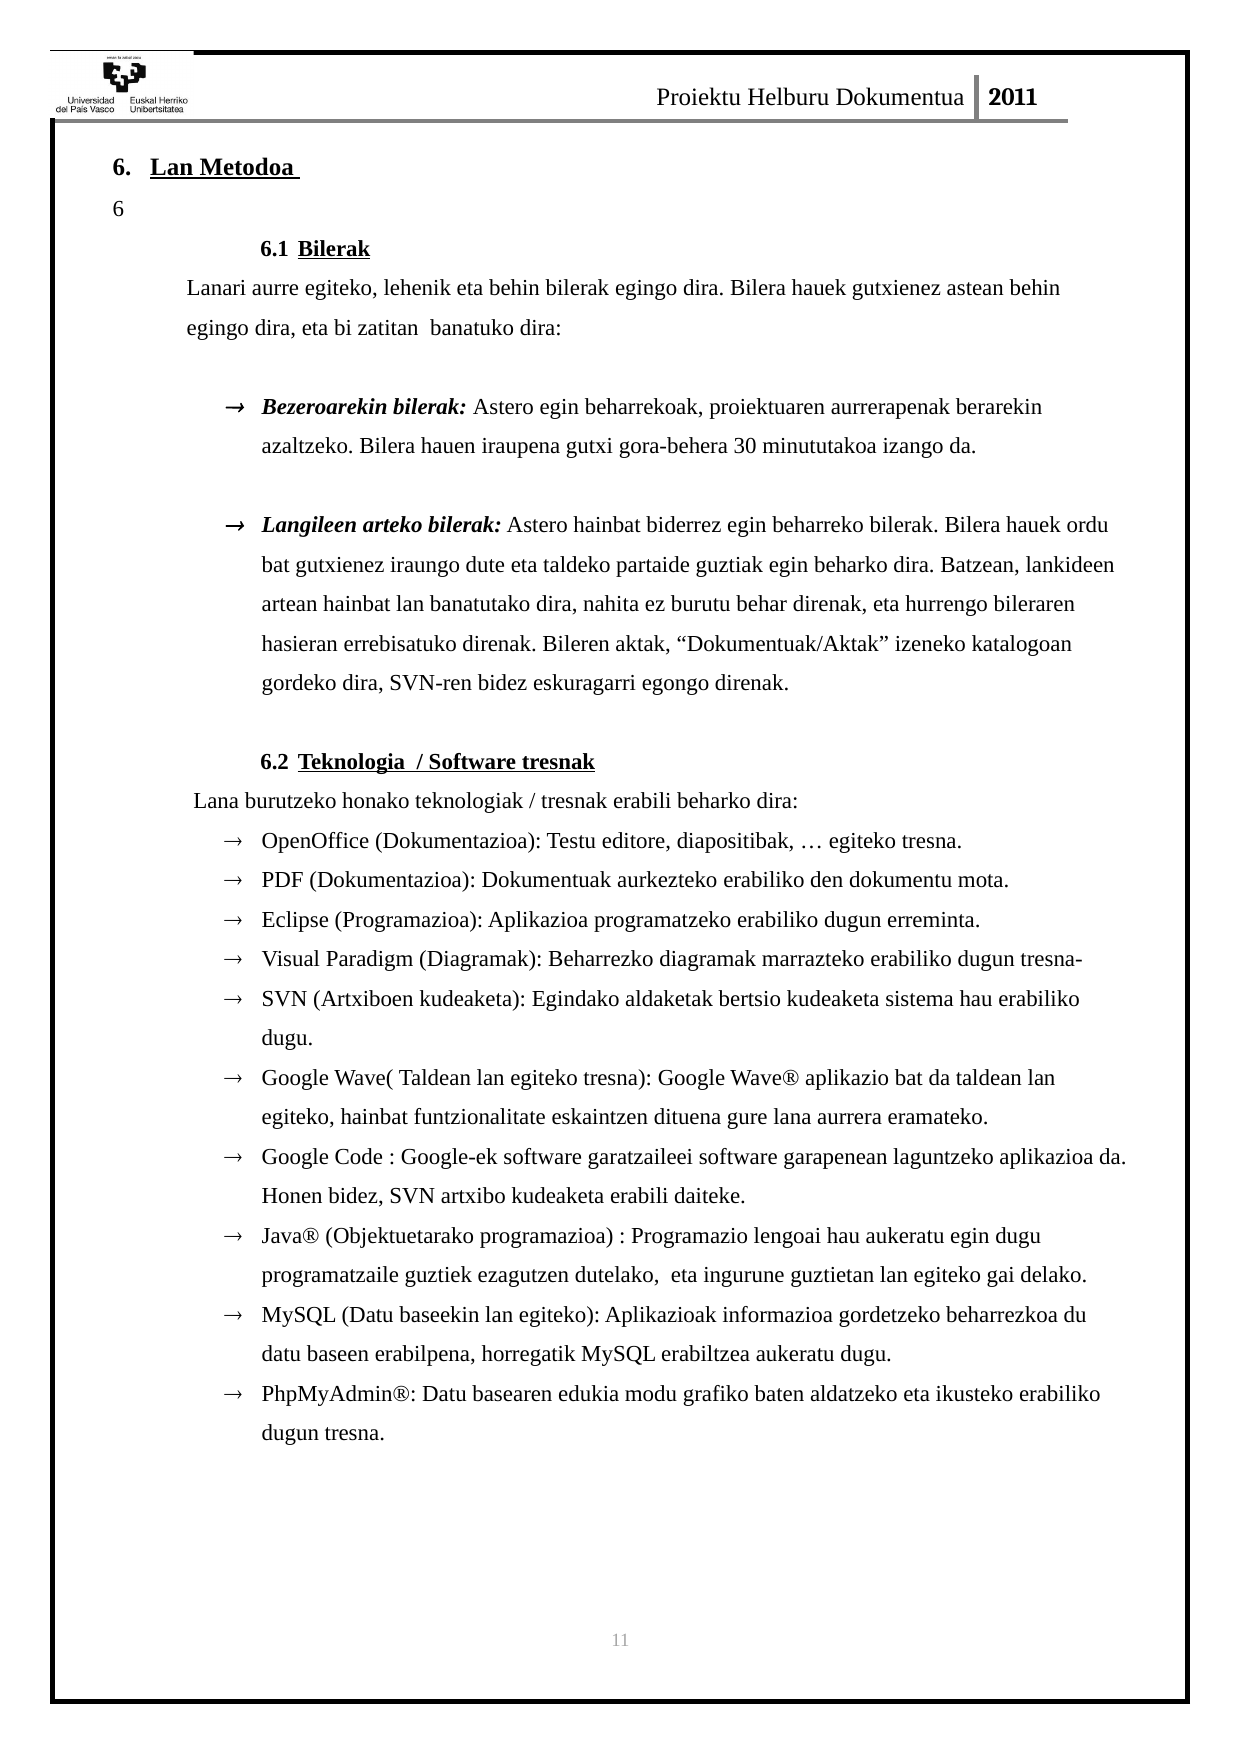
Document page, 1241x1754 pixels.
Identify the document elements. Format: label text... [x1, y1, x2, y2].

list Bezeroarekin bilerak: Astero egin beharrekoak, proiektuaren aurrerapenak berarekin azaltzeko. Bilera hauen iraupena gutxi gora-behera 30 minututakoa izango da. [224, 393, 1128, 458]
list Google Wave( Taldean lan egiteko tresna): Google Wave® aplikazio bat da taldean lan egiteko, hainbat funtzionalitate eskaintzen dituena gure lana aurrera eramateko. [224, 1064, 1128, 1130]
list Bilerak [260, 235, 1128, 261]
list Eclipse (Programazioa): Aplikazioa programatzeko erabiliko dugun erreminta. [224, 906, 1128, 932]
list OpenOffice (Dokumentazioa): Testu editore, diapositibak, … egiteko tresna. [224, 827, 1128, 853]
list MySQL (Datu baseekin lan egiteko): Aplikazioak informazioa gordetzeko beharrezkoa du datu baseen erabilpena, horregatik MySQL erabiltzea aukeratu dugu. [224, 1301, 1128, 1367]
list SVN (Artxiboen kudeaketa): Egindako aldaketak bertsio kudeaketa sistema hau erabiliko dugu. [224, 985, 1128, 1051]
list Lan Metodoa [112, 152, 1128, 181]
list PDF (Dokumentazioa): Dokumentuak aurkezteko erabiliko den dokumentu mota. [224, 866, 1128, 893]
text Lana burutzeko honako teknologiak / tresnak erabili beharko dira: [187, 787, 1128, 814]
list Teknologia / Software tresnak [260, 748, 1128, 774]
list PhpMyAdmin®: Datu basearen edukia modu grafiko baten aldatzeko eta ikusteko erabiliko dugun tresna. [224, 1380, 1128, 1446]
text Lanari aurre egiteko, lehenik eta behin bilerak egingo dira. Bilera hauek gutxienez astean behin egingo dira, eta bi zatitan banatuko dira: [186, 274, 1128, 340]
list Langileen arteko bilerak: Astero hainbat biderrez egin beharreko bilerak. Bilera hauek ordu bat gutxienez iraungo dute eta taldeko partaide guztiak egin beharko dira. Batzean, lankideen artean hainbat lan banatutako dira, nahita ez burutu behar direnak, eta hurrengo bileraren hasieran errebisatuko direnak. Bileren aktak, “Dokumentuak/Aktak” izeneko katalogoan gordeko dira, SVN-ren bidez eskuragarri egongo direnak. [224, 511, 1128, 695]
list Google Code : Google-ek software garatzaileei software garapenean laguntzeko aplikazioa da. Honen bidez, SVN artxibo kudeaketa erabili daiteke. [224, 1143, 1128, 1209]
picture [48, 51, 194, 118]
list Visual Paradigm (Diagramak): Beharrezko diagramak marrazteko erabiliko dugun tresna- [224, 945, 1128, 972]
list Java® (Objektuetarako programazioa) : Programazio lengoai hau aukeratu egin dugu programatzaile guztiek ezagutzen dutelako, eta ingurune guztietan lan egiteko gai delako. [224, 1222, 1128, 1288]
